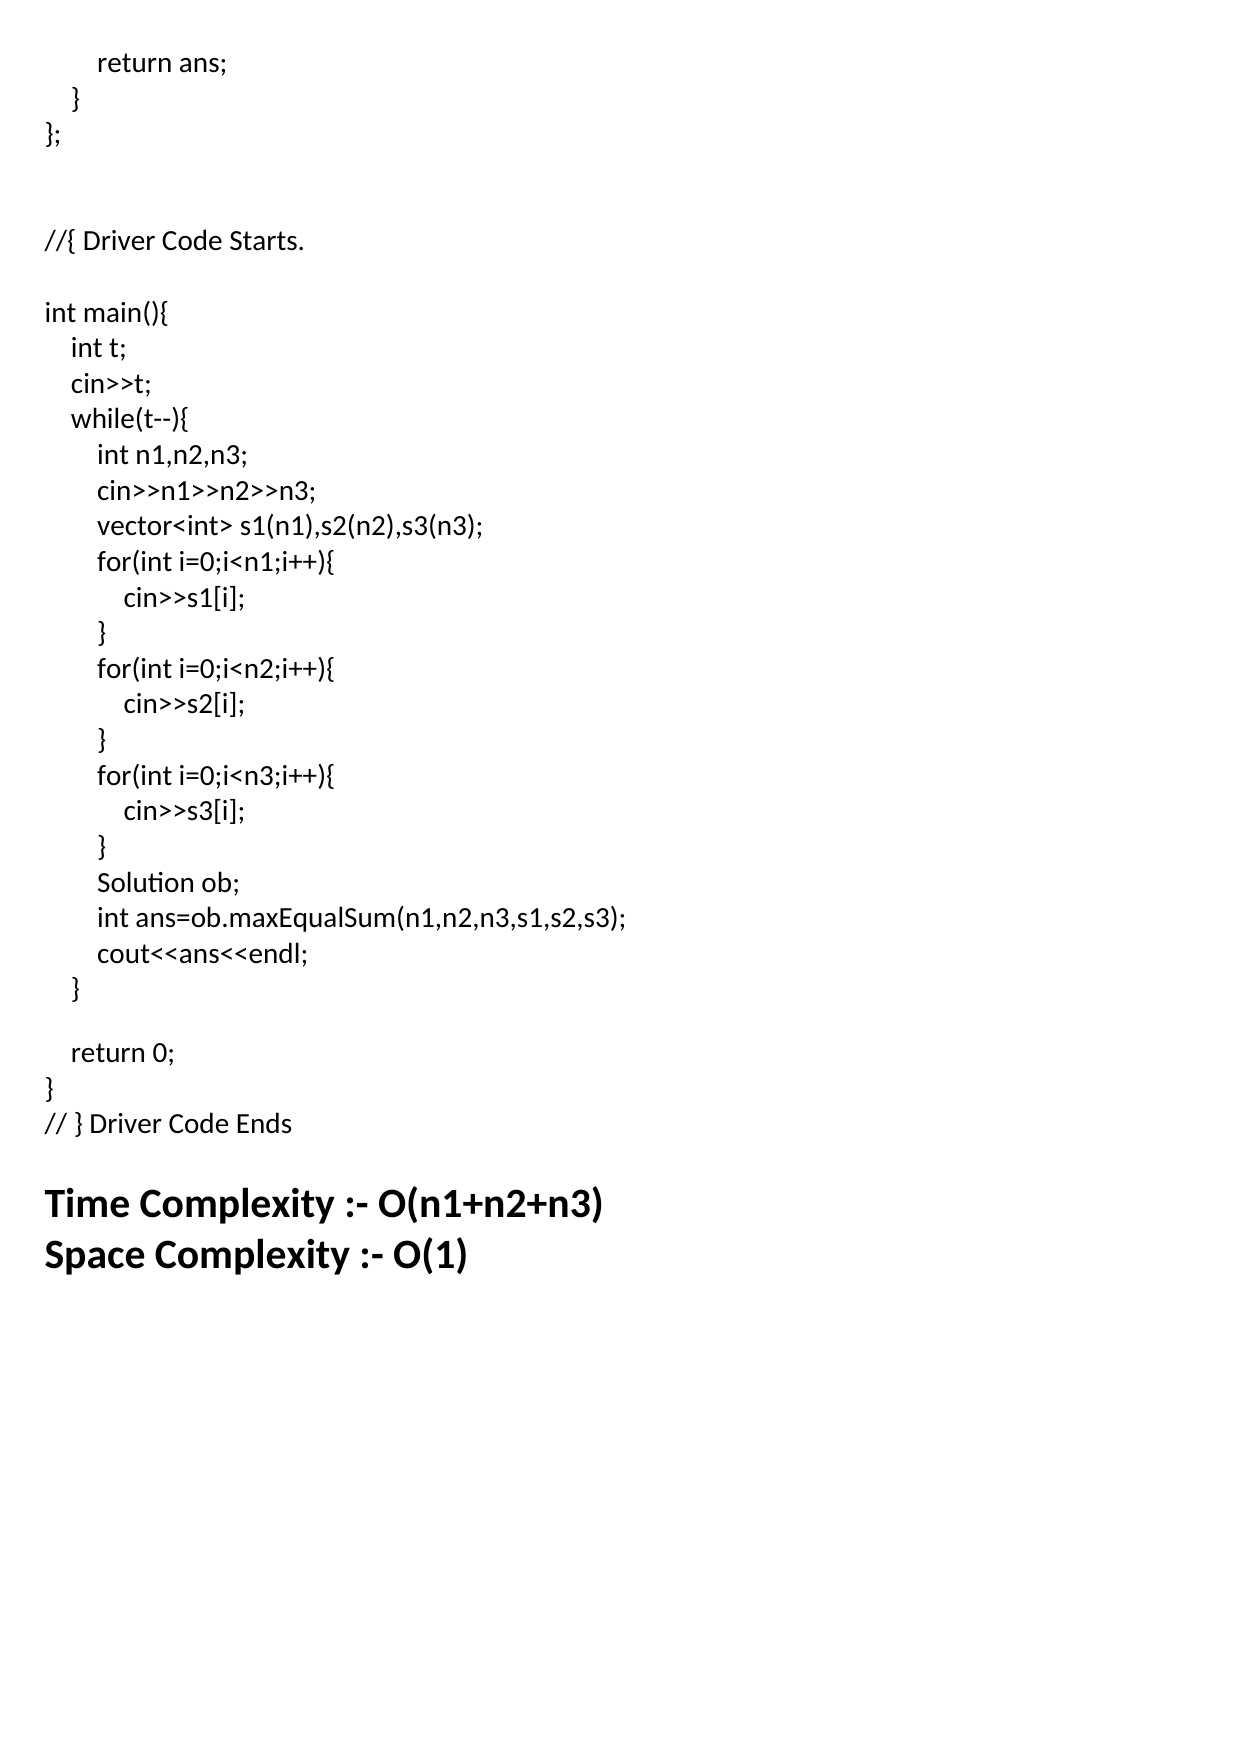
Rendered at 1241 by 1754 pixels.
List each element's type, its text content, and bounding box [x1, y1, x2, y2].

text cin>>n1>>n2>>n3; [44, 472, 1196, 507]
text for(int i=0;i<n2;i++){ [44, 650, 1196, 686]
text cin>>s3[i]; [44, 792, 1196, 828]
text int t; [44, 329, 1196, 365]
text for(int i=0;i<n3;i++){ [44, 757, 1196, 792]
text //{ Driver Code Starts. [44, 222, 1196, 258]
text int n1,n2,n3; [44, 436, 1196, 472]
text int main(){ [44, 294, 1196, 329]
text } [44, 828, 1196, 864]
text } [44, 614, 1196, 650]
text Space Complexity :- O(1) [44, 1228, 1196, 1278]
text }; [44, 116, 1196, 151]
text Time Complexity :- O(n1+n2+n3) [44, 1177, 1196, 1228]
text while(t--){ [44, 401, 1196, 436]
text int ans=ob.maxEqualSum(n1,n2,n3,s1,s2,s3); [44, 899, 1196, 935]
text cin>>s2[i]; [44, 686, 1196, 721]
text return 0; [44, 1034, 1196, 1070]
text } [44, 1070, 1196, 1106]
text // } Driver Code Ends [44, 1106, 1196, 1141]
text } [44, 971, 1196, 1006]
text cout<<ans<<endl; [44, 935, 1196, 971]
text cin>>s1[i]; [44, 579, 1196, 614]
text } [44, 721, 1196, 757]
text vector<int> s1(n1),s2(n2),s3(n3); [44, 507, 1196, 543]
text return ans; [44, 44, 1196, 80]
text for(int i=0;i<n1;i++){ [44, 543, 1196, 579]
text } [44, 80, 1196, 116]
text Solution ob; [44, 864, 1196, 899]
text cin>>t; [44, 365, 1196, 401]
